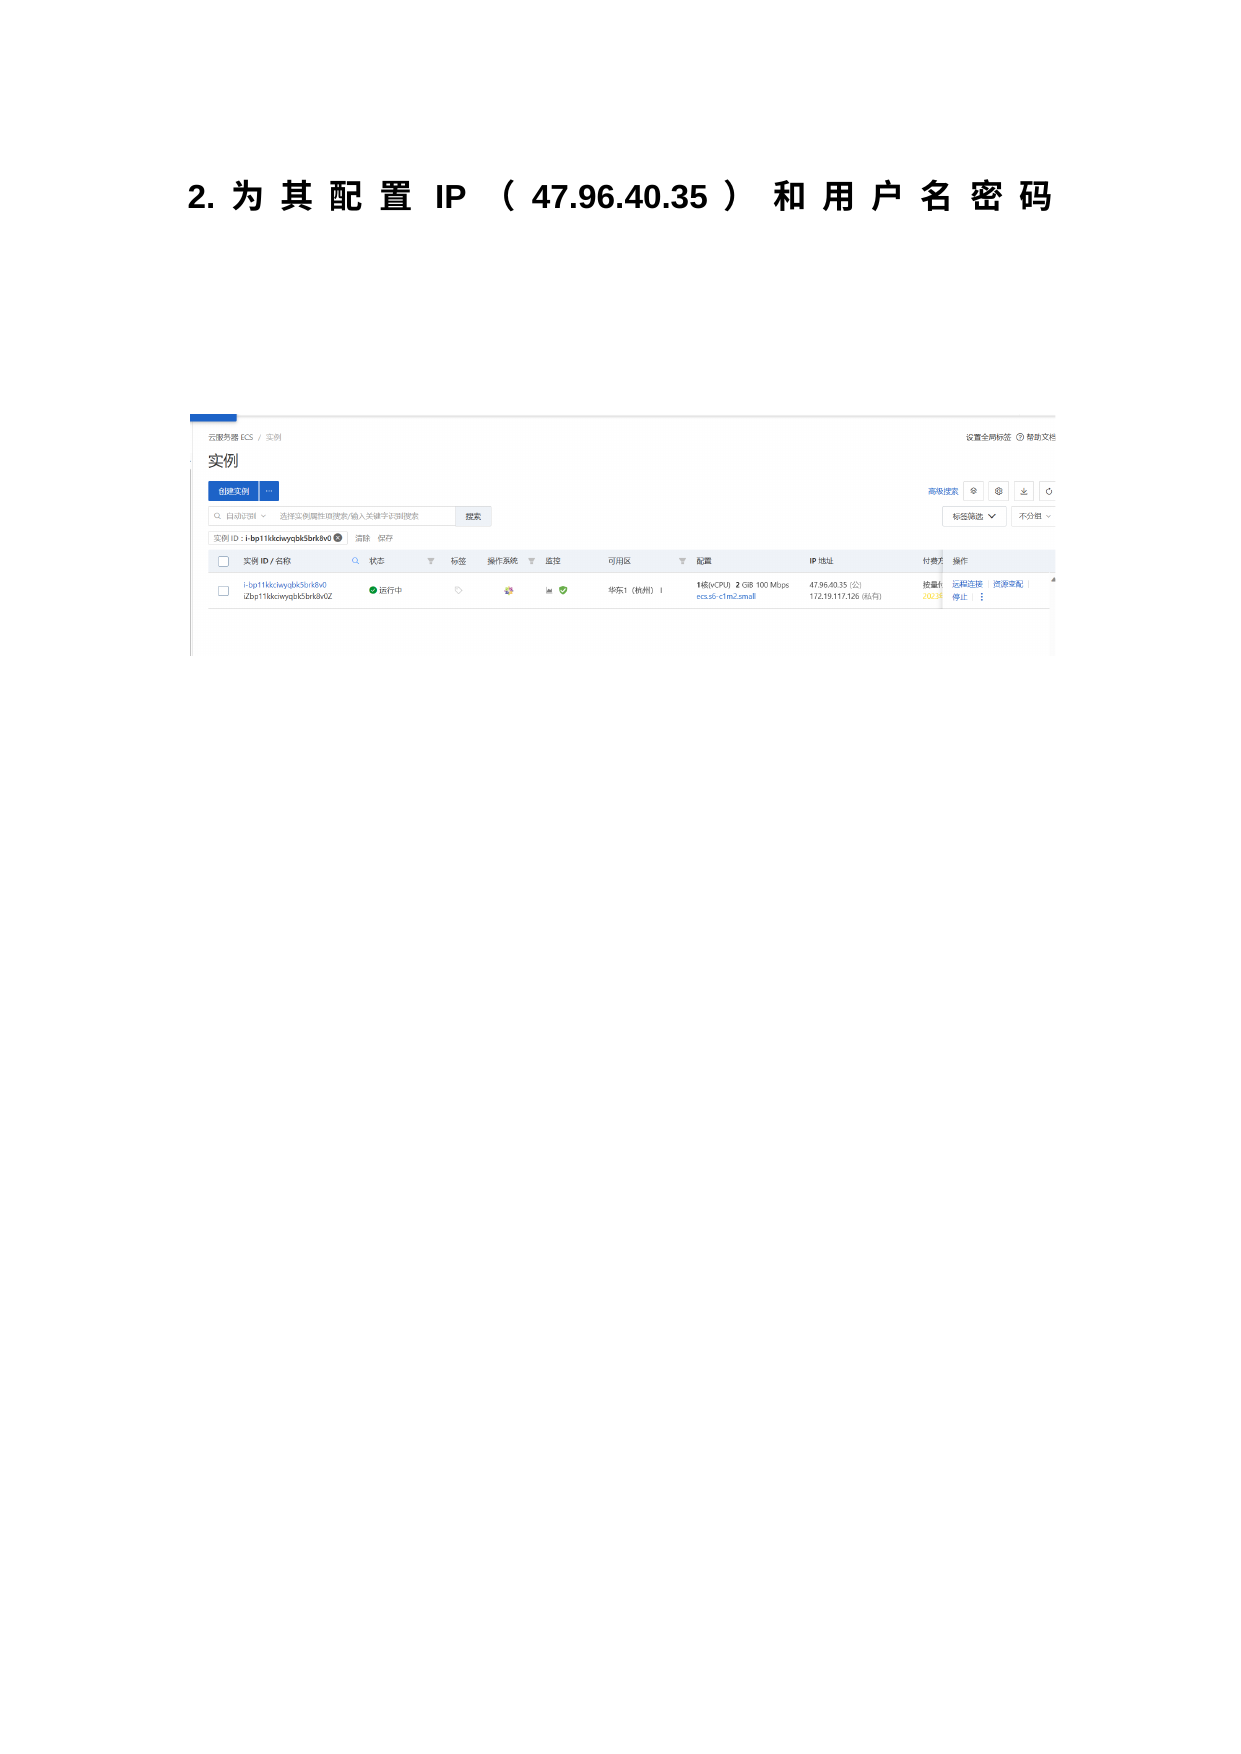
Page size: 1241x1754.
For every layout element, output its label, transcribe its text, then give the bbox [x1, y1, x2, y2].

picture [190, 414, 1056, 656]
